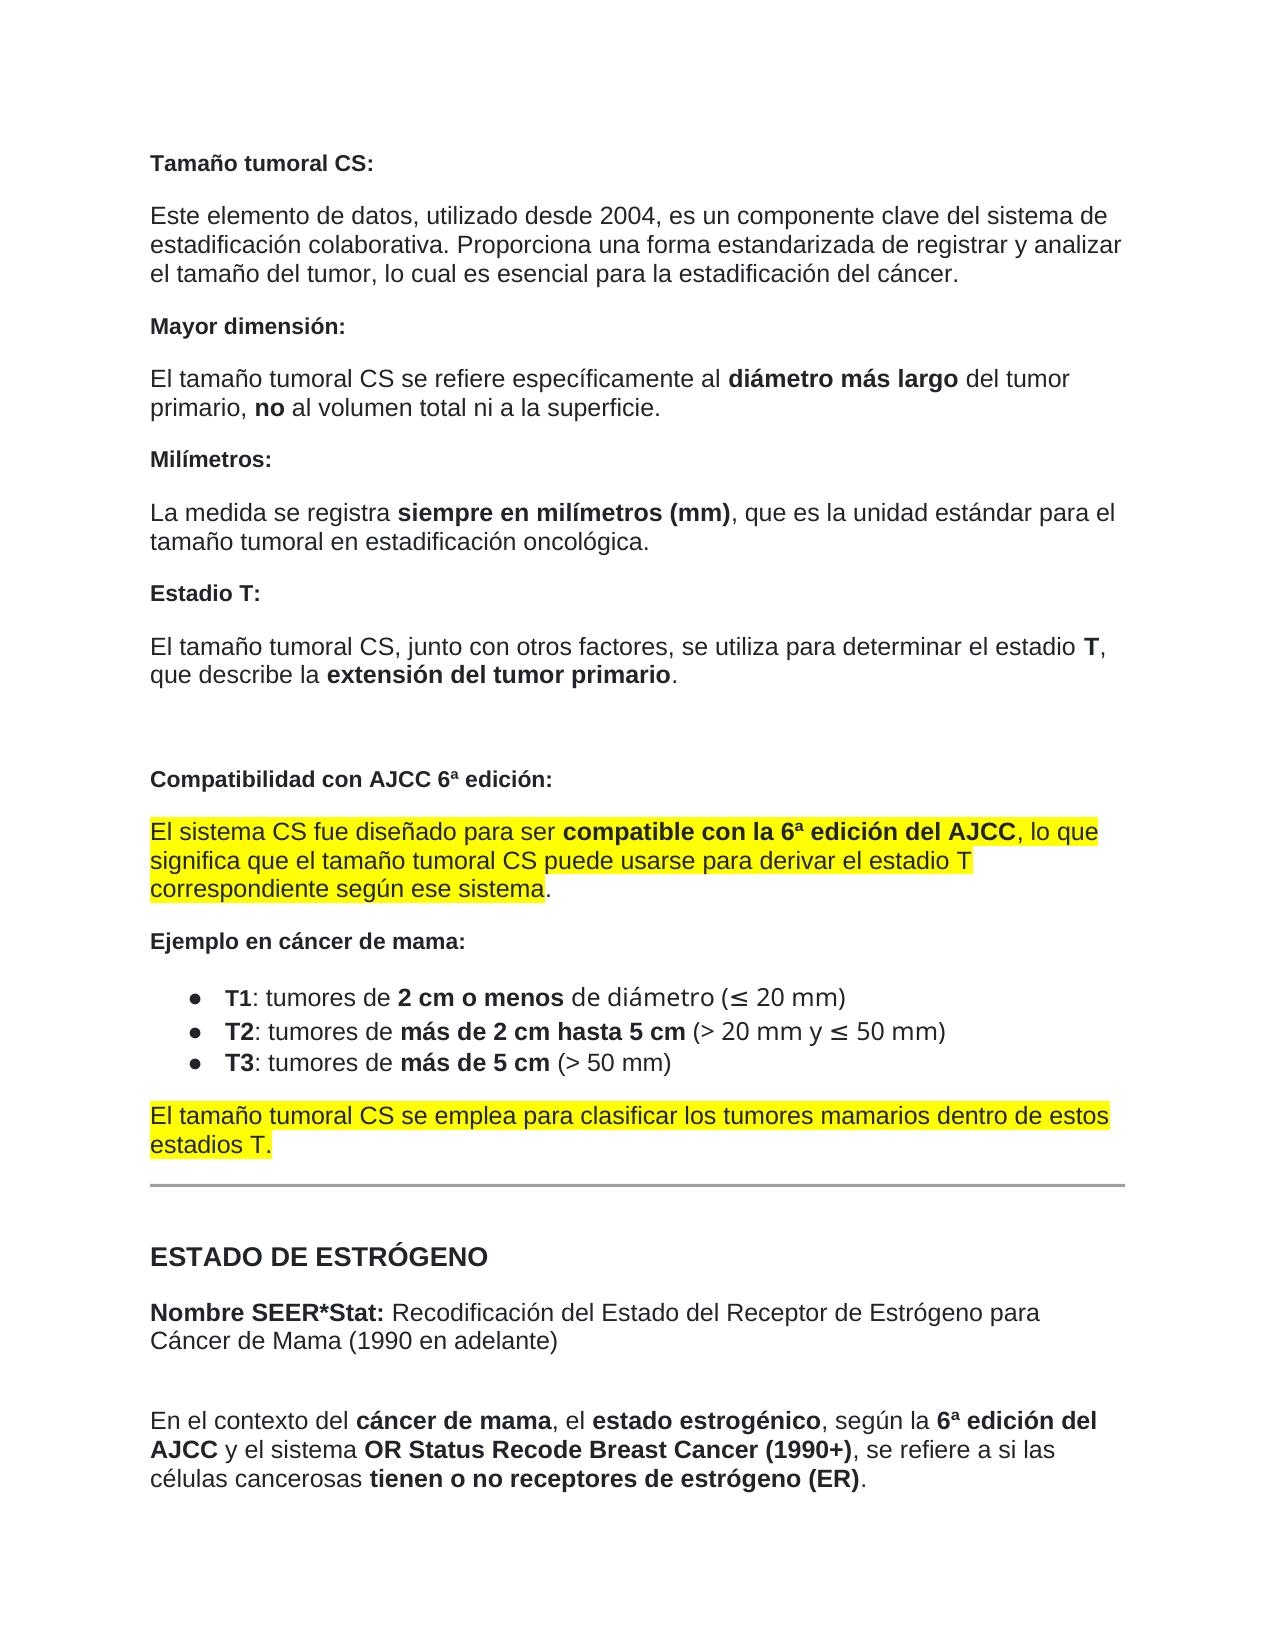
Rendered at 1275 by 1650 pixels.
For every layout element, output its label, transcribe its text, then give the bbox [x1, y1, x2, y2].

text Este elemento de datos, utilizado desde 2004, es un componente clave del sistema de estadificación colaborativa. Proporciona una forma estandarizada de registrar y analizar el tamaño del tumor, lo cual es esencial para la estadificación del cáncer. [150, 201, 1125, 288]
subtitle Tamaño tumoral CS: [150, 150, 1125, 176]
text Nombre SEER*Stat: Recodificación del Estado del Receptor de Estrógeno para Cáncer de Mama (1990 en adelante) [150, 1297, 1125, 1381]
list T1: tumores de 2 cm o menos de diámetro (≤ 20 mm) [187, 979, 1125, 1013]
subtitle Milímetros: [150, 446, 1125, 473]
text El sistema CS fue diseñado para ser compatible con la 6ª edición del AJCC, lo que significa que el tamaño tumoral CS puede usarse para derivar el estadio T correspondiente según ese sistema. [545, 817, 1125, 903]
subtitle ESTADO DE ESTRÓGENO [150, 1241, 1125, 1272]
list T3: tumores de más de 5 cm (> 50 mm) [187, 1048, 1125, 1076]
text En el contexto del cáncer de mama, el estado estrogénico, según la 6ª edición del AJCC y el sistema OR Status Recode Breast Cancer (1990+), se refiere a si las células cancerosas tienen o no receptores de estrógeno (ER). [150, 1406, 1125, 1493]
text La medida se registra siempre en milímetros (mm), que es la unidad estándar para el tamaño tumoral en estadificación oncológica. [150, 498, 1125, 555]
subtitle Ejemplo en cáncer de mama: [150, 928, 1125, 954]
subtitle Compatibilidad con AJCC 6ª edición: [150, 766, 1125, 792]
text El tamaño tumoral CS, junto con otros factores, se utiliza para determinar el estadio T, que describe la extensión del tumor primario. [150, 632, 1125, 689]
text El tamaño tumoral CS se emplea para clasificar los tumores mamarios dentro de estos estadios T. [272, 1101, 1125, 1159]
list T2: tumores de más de 2 cm hasta 5 cm (> 20 mm y ≤ 50 mm) [187, 1013, 1125, 1048]
subtitle Mayor dimensión: [150, 313, 1125, 339]
subtitle Estadio T: [150, 580, 1125, 607]
text El tamaño tumoral CS se refiere específicamente al diámetro más largo del tumor primario, no al volumen total ni a la superficie. [150, 364, 1125, 421]
